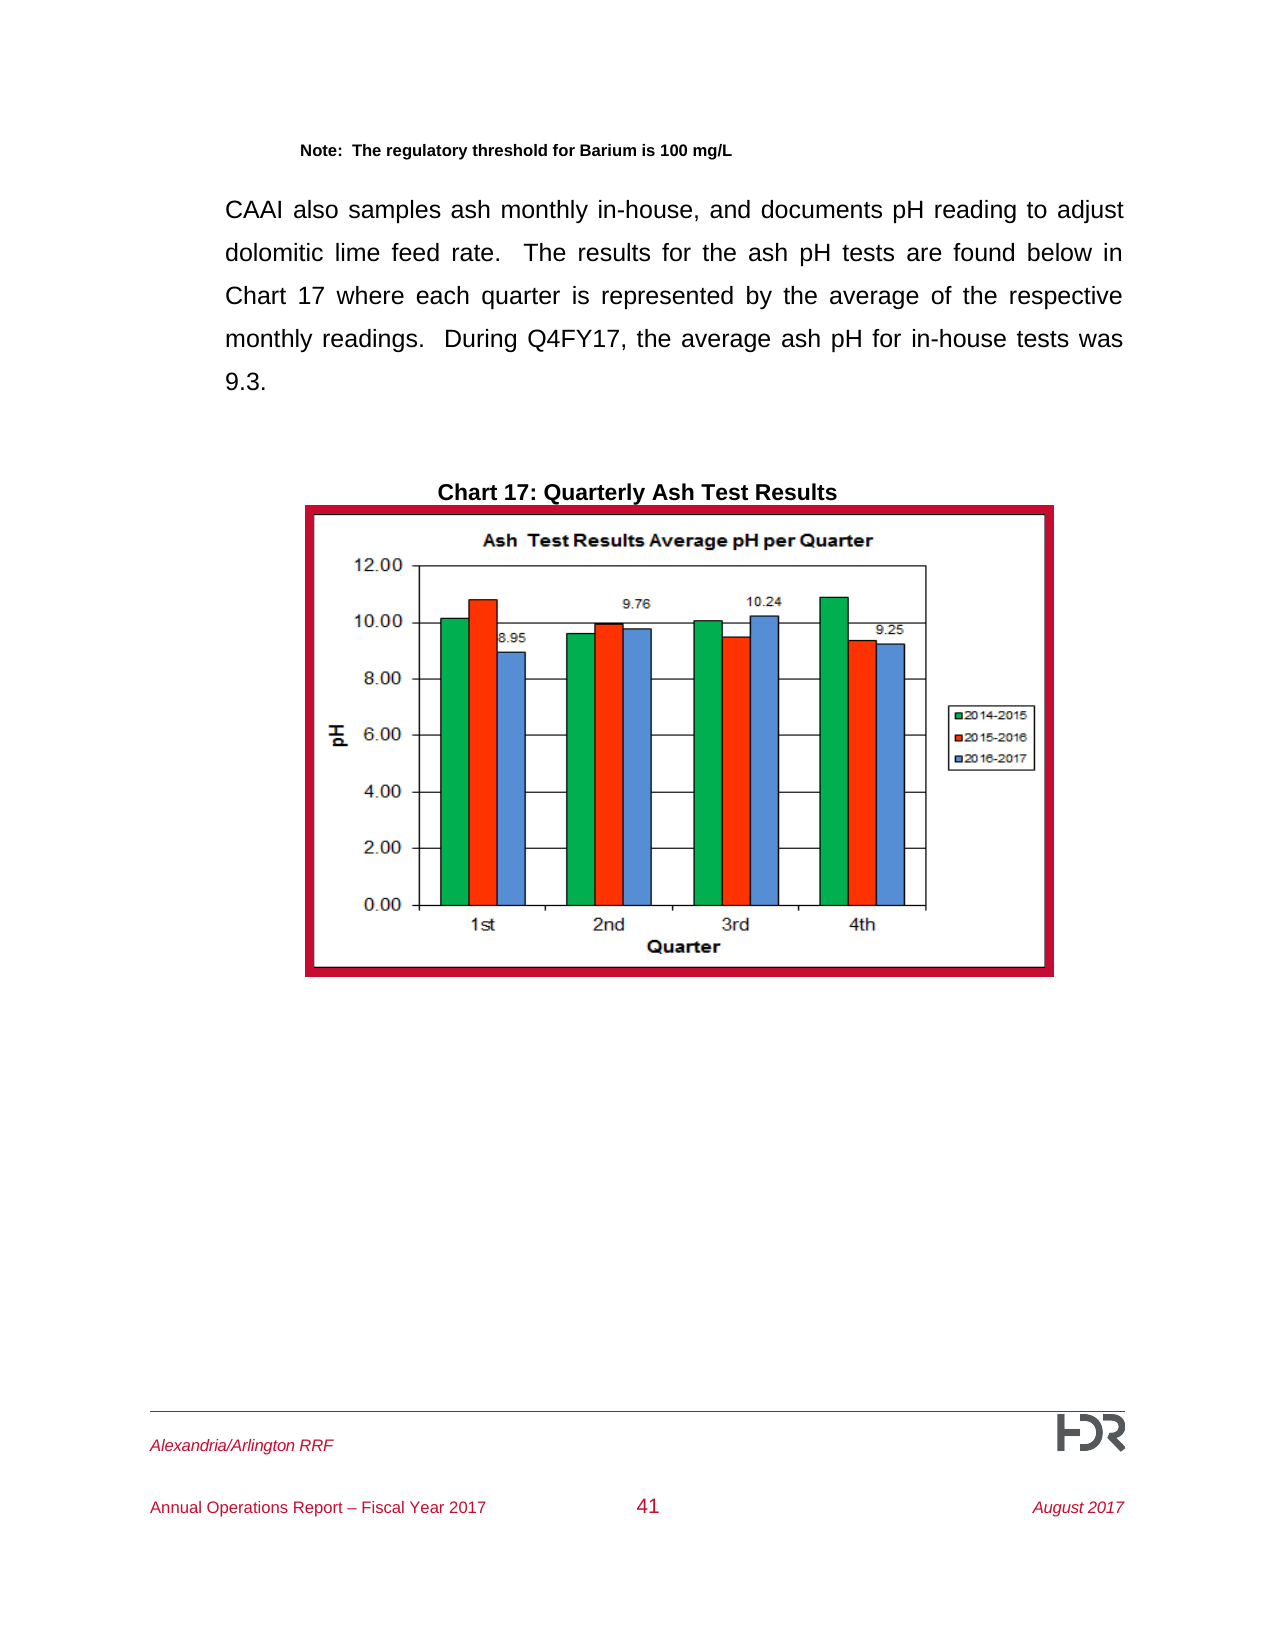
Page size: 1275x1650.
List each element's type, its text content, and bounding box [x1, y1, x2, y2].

text Note: The regulatory threshold for Barium is 100 mg/L [225, 141, 1125, 160]
picture [1057, 1414, 1125, 1452]
text Chart 17: Quarterly Ash Test Results [150, 478, 1125, 505]
text CAAI also samples ash monthly in-house, and documents pH reading to adjust dolomitic lime feed rate. The results for the ash pH tests are found below in Chart 17 where each quarter is represented by the average of the respective monthly readings. During Q4FY17, the average ash pH for in-house tests was 9.3. [225, 195, 1125, 396]
picture [314, 514, 1045, 968]
